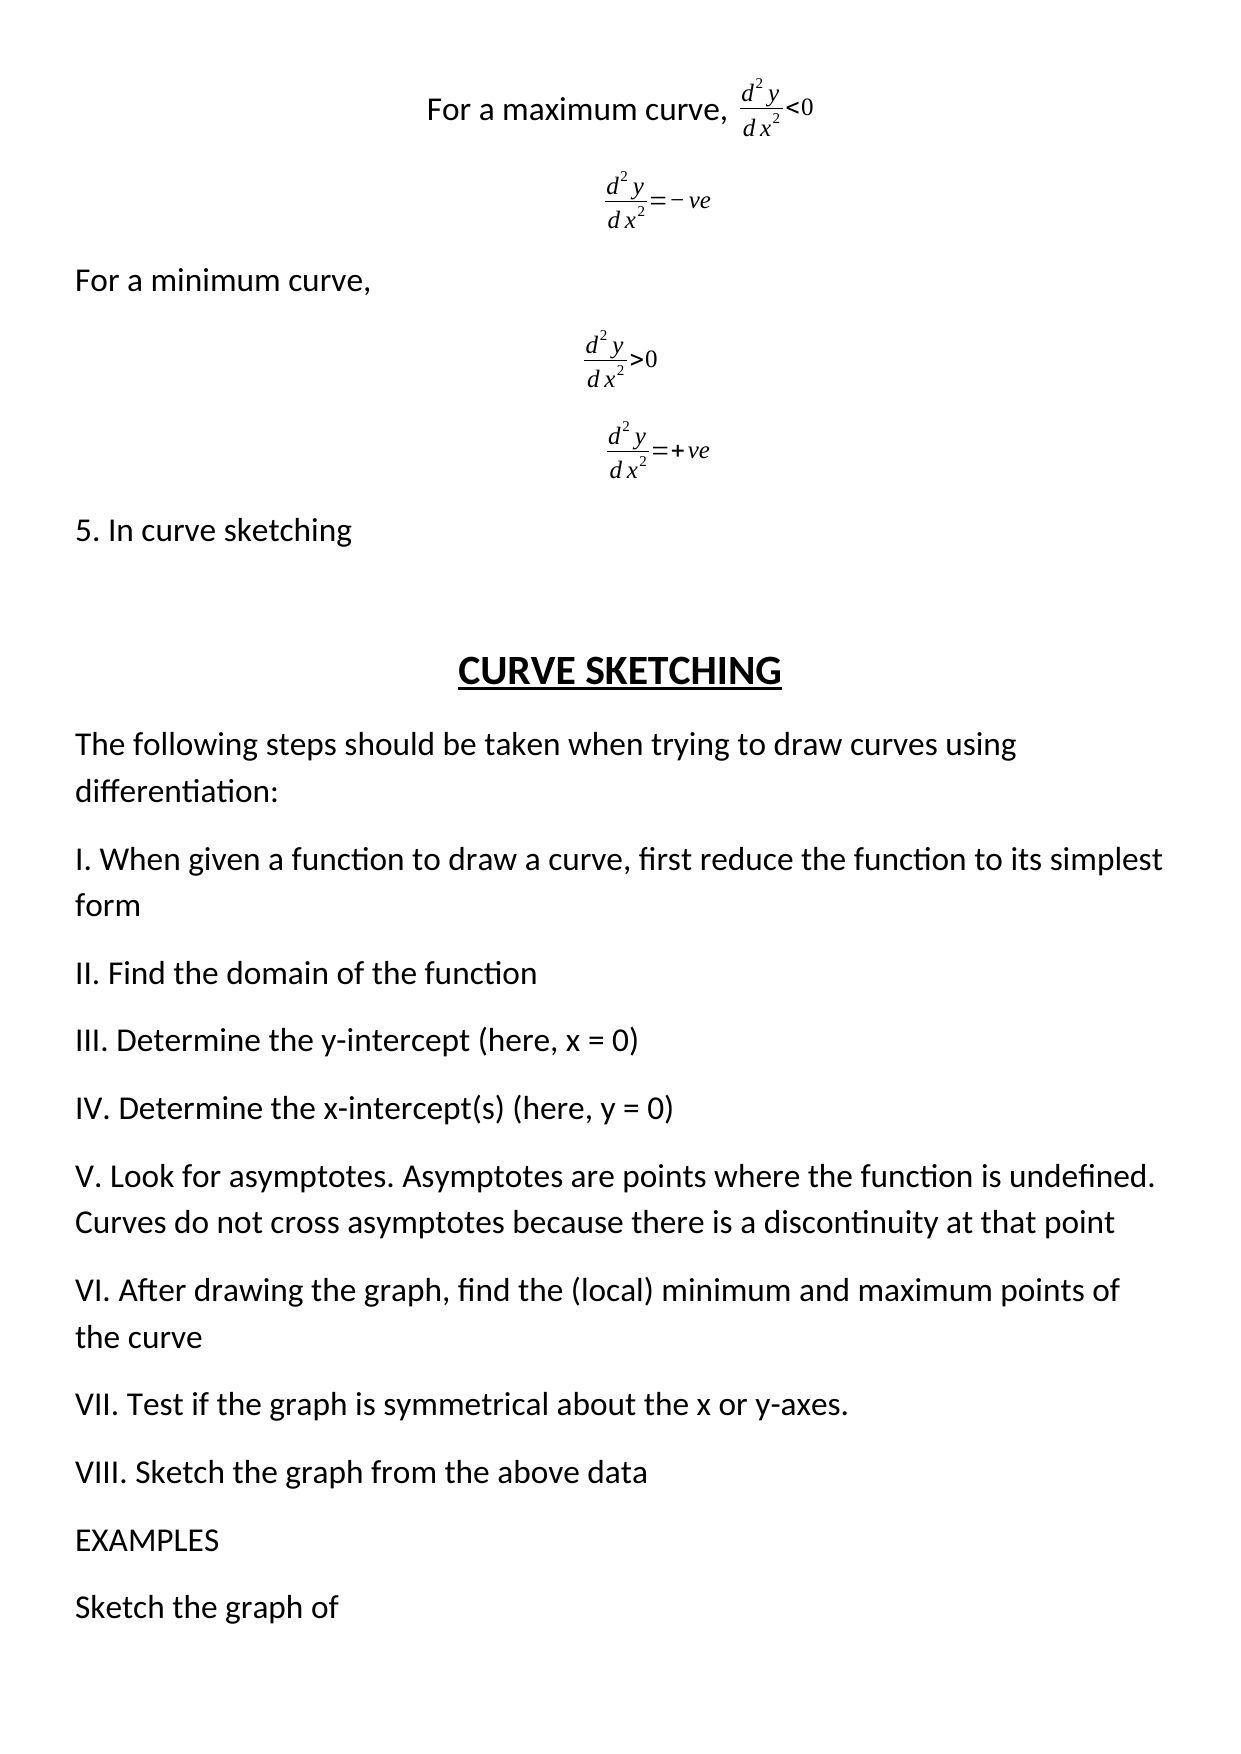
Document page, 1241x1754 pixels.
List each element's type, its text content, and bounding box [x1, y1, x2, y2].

list The following steps should be taken when trying to draw curves using differentiation: [75, 723, 1165, 811]
text Sketch the graph of [75, 1586, 1165, 1627]
text EXAMPLES [75, 1519, 1165, 1559]
text For a maximum curve, [75, 75, 1165, 141]
list Determine the x-intercept(s) (here, y = 0) [75, 1087, 1165, 1128]
list Find the domain of the function [75, 952, 1165, 993]
list Look for asymptotes. Asymptotes are points where the function is undefined. Curves do not cross asymptotes because there is a discontinuity at that point [75, 1155, 1165, 1242]
list When given a function to draw a curve, first reduce the function to its simplest form [75, 837, 1165, 925]
list In curve sketching [75, 509, 1165, 549]
list After drawing the graph, find the (local) minimum and maximum points of the curve [75, 1269, 1165, 1357]
list CURVE SKETCHING [75, 644, 1165, 695]
list Determine the y-intercept (here, x = 0) [75, 1019, 1165, 1060]
list Test if the graph is symmetrical about the x or y-axes. [75, 1383, 1165, 1424]
text For a minimum curve, [75, 259, 1165, 300]
list Sketch the graph from the above data [75, 1451, 1165, 1492]
